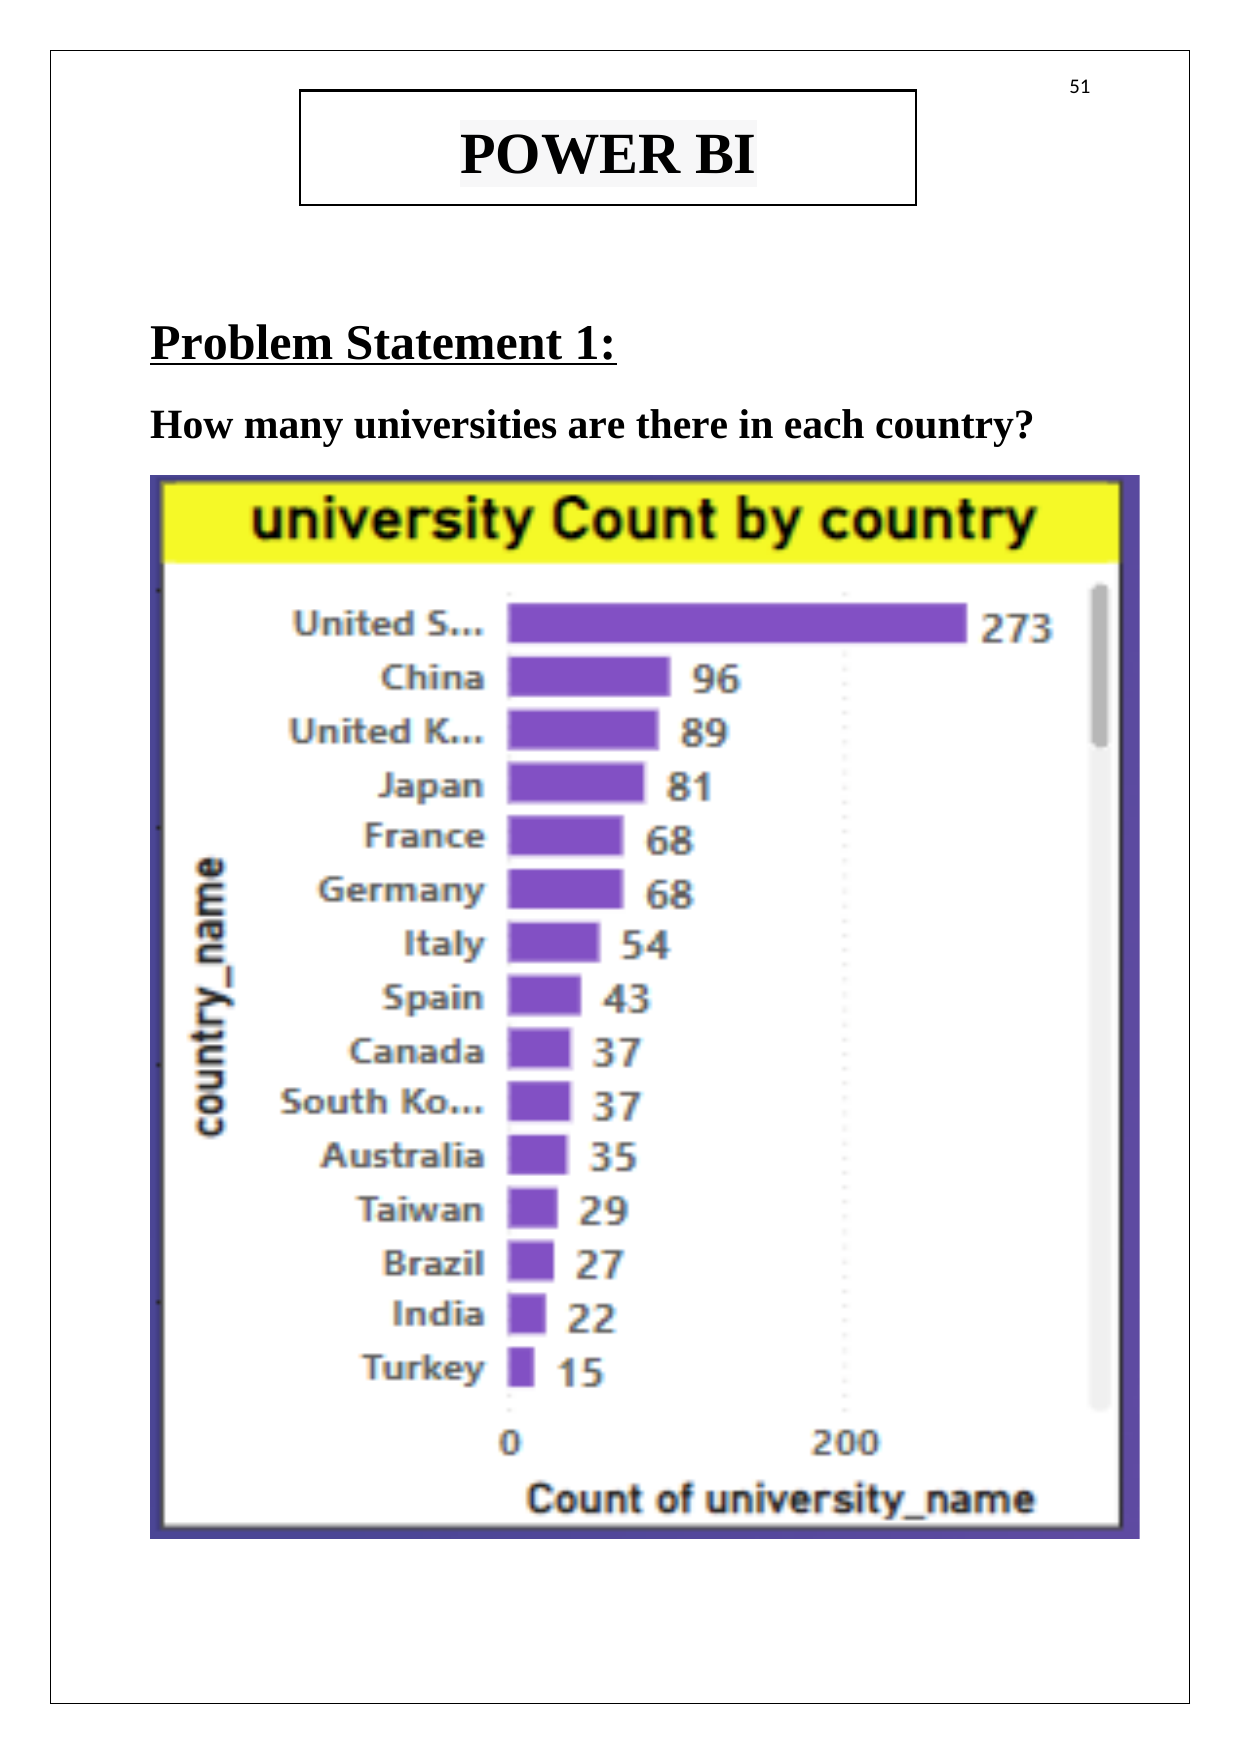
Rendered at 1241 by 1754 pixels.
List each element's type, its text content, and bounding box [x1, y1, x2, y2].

text How many universities are there in each country? [150, 400, 1090, 448]
picture [150, 475, 1140, 1539]
text Problem Statement 1: [150, 313, 1090, 370]
